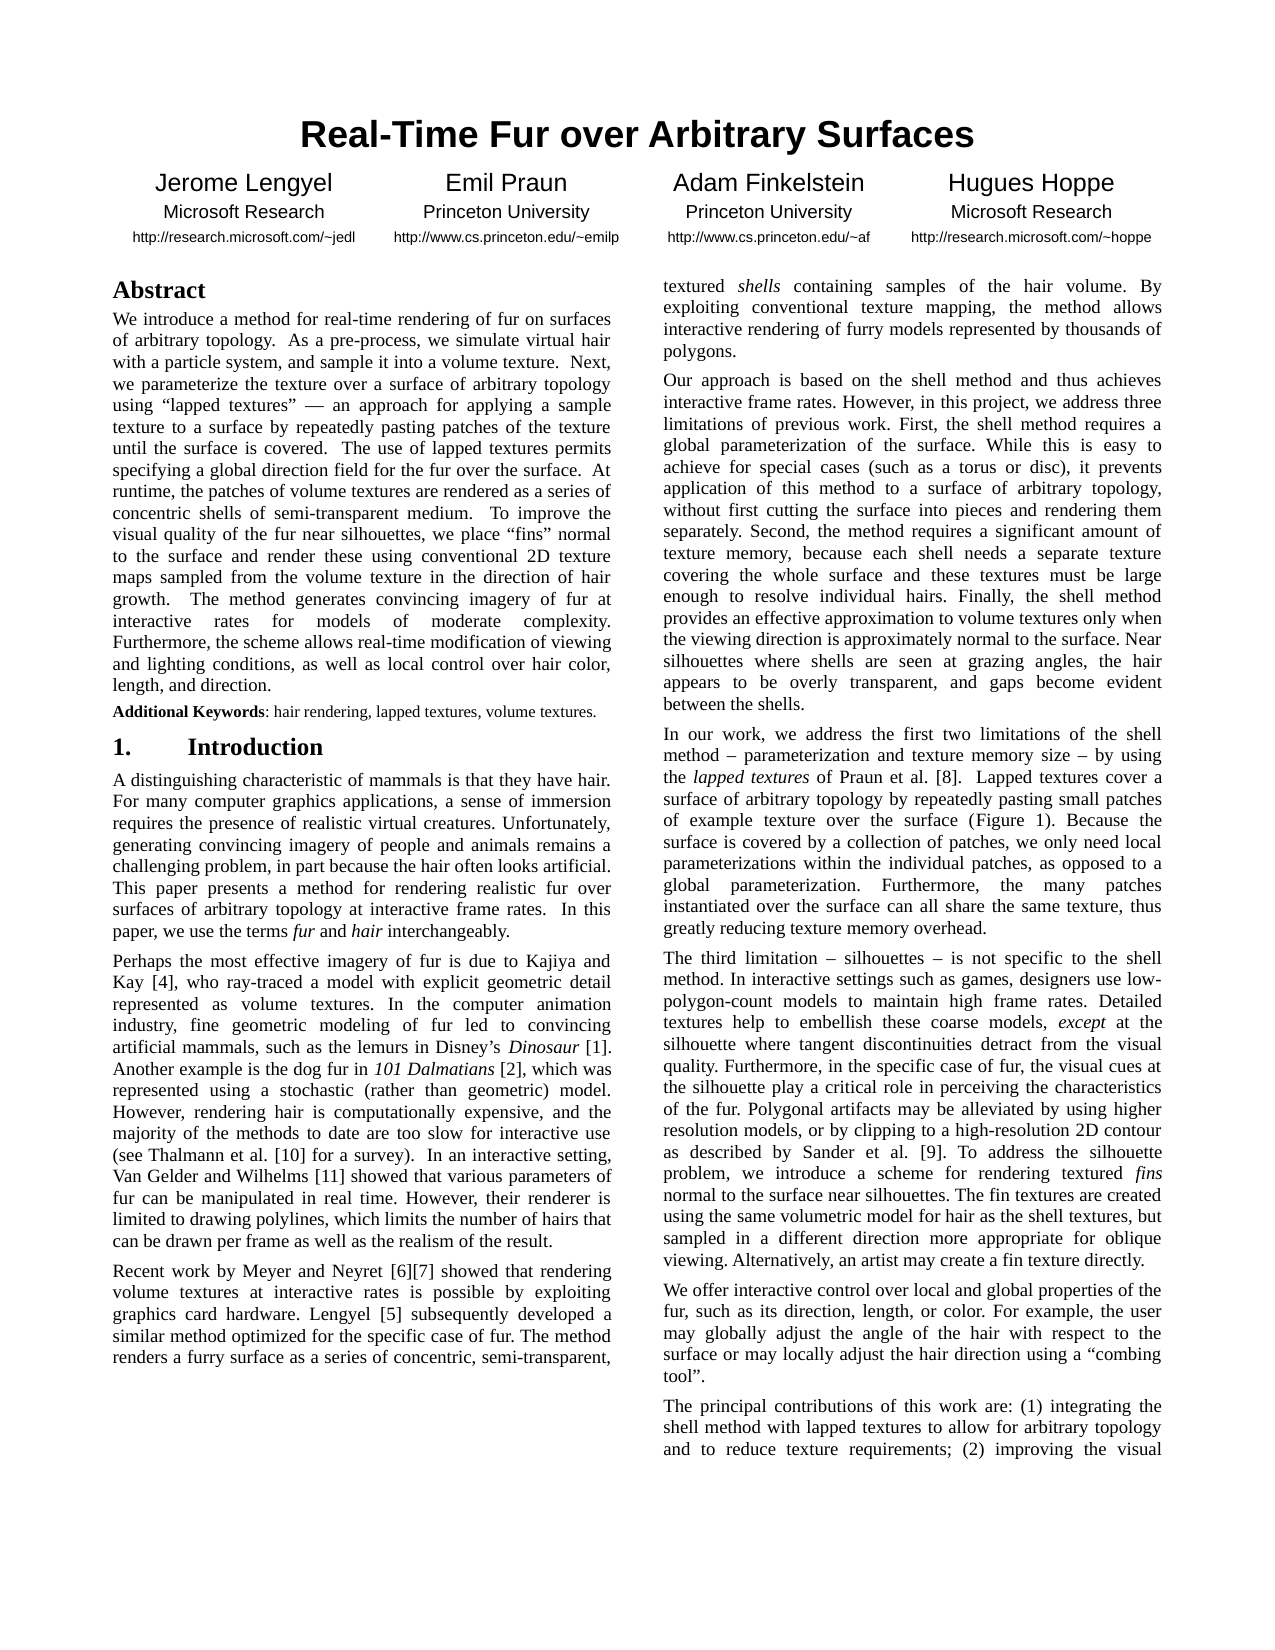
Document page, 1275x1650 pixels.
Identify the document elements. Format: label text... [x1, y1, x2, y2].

subtitle Introduction [112, 732, 612, 760]
text http://research.microsoft.com/~jedl [112, 229, 375, 246]
text Our approach is based on the shell method and thus achieves interactive frame rates. However, in this project, we address three limitations of previous work. First, the shell method requires a global parameterization of the surface. While this is easy to achieve for special cases (such as a torus or disc), it prevents application of this method to a surface of arbitrary topology, without first cutting the surface into pieces and rendering them separately. Second, the method requires a significant amount of texture memory, because each shell needs a separate texture covering the whole surface and these textures must be large enough to resolve individual hairs. Finally, the shell method provides an effective approximation to volume textures only when the viewing direction is approximately normal to the surface. Near silhouettes where shells are seen at grazing angles, the hair appears to be overly transparent, and gaps become evident between the shells. [663, 369, 1162, 714]
text We introduce a method for real-time rendering of fur on surfaces of arbitrary topology. As a pre-process, we simulate virtual hair with a particle system, and sample it into a volume texture. Next, we parameterize the texture over a surface of arbitrary topology using “lapped textures” — an approach for applying a sample texture to a surface by repeatedly pasting patches of the texture until the surface is covered. The use of lapped textures permits specifying a global direction field for the fur over the surface. At runtime, the patches of volume textures are rendered as a series of concentric shells of semi-transparent medium. To improve the visual quality of the fur near silhouettes, we place “fins” normal to the surface and render these using conventional 2D texture maps sampled from the volume texture in the direction of hair growth. The method generates convincing imagery of fur at interactive rates for models of moderate complexity. Furthermore, the scheme allows real-time modification of viewing and lighting conditions, as well as local control over hair color, length, and direction. [112, 308, 612, 696]
text Princeton University [637, 201, 900, 223]
text Hugues Hoppe [900, 168, 1162, 197]
text Perhaps the most effective imagery of fur is due to Kajiya and Kay [4], who ray-traced a model with explicit geometric detail represented as volume textures. In the computer animation industry, fine geometric modeling of fur led to convincing artificial mammals, such as the lemurs in Disney’s Dinosaur [1]. Another example is the dog fur in 101 Dalmatians [2], which was represented using a stochastic (rather than geometric) model. However, rendering hair is computationally expensive, and the majority of the methods to date are too slow for interactive use (see Thalmann et al. [10] for a survey). In an interactive setting, Van Gelder and Wilhelms [11] showed that various parameters of fur can be manipulated in real time. However, their renderer is limited to drawing polylines, which limits the number of hairs that can be drawn per frame as well as the realism of the result. [112, 949, 612, 1251]
text Microsoft Research [900, 201, 1162, 223]
text http://research.microsoft.com/~hoppe [900, 229, 1162, 246]
text Adam Finkelstein [637, 168, 900, 197]
text Recent work by Meyer and Neyret [6][7] showed that rendering volume textures at interactive rates is possible by exploiting graphics card hardware. Lengyel [5] subsequently developed a similar method optimized for the specific case of fur. The method renders a furry surface as a series of concentric, semi-transparent, textured shells containing samples of the hair volume. By exploiting conventional texture mapping, the method allows interactive rendering of furry models represented by thousands of polygons. [663, 275, 1162, 361]
text Recent work by Meyer and Neyret [6][7] showed that rendering volume textures at interactive rates is possible by exploiting graphics card hardware. Lengyel [5] subsequently developed a similar method optimized for the specific case of fur. The method renders a furry surface as a series of concentric, semi-transparent, textured shells containing samples of the hair volume. By exploiting conventional texture mapping, the method allows interactive rendering of furry models represented by thousands of polygons. [112, 1260, 612, 1368]
text Abstract [112, 275, 612, 303]
text Additional Keywords: hair rendering, lapped textures, volume textures. [112, 702, 612, 721]
text We offer interactive control over local and global properties of the fur, such as its direction, length, or color. For example, the user may globally adjust the angle of the hair with respect to the surface or may locally adjust the hair direction using a “combing tool”. [663, 1278, 1162, 1386]
text Princeton University [375, 201, 637, 223]
text Microsoft Research [112, 201, 375, 223]
text The third limitation – silhouettes – is not specific to the shell method. In interactive settings such as games, designers use low-polygon-count models to maintain high frame rates. Detailed textures help to embellish these coarse models, except at the silhouette where tangent discontinuities detract from the visual quality. Furthermore, in the specific case of fur, the visual cues at the silhouette play a critical role in perceiving the characteristics of the fur. Polygonal artifacts may be alleviated by using higher resolution models, or by clipping to a high-resolution 2D contour as described by Sander et al. [9]. To address the silhouette problem, we introduce a scheme for rendering textured fins normal to the surface near silhouettes. The fin textures are created using the same volumetric model for hair as the shell textures, but sampled in a different direction more appropriate for oblique viewing. Alternatively, an artist may create a fin texture directly. [663, 947, 1162, 1270]
text Jerome Lengyel [112, 168, 375, 197]
title Real-Time Fur over Arbitrary Surfaces [112, 112, 1162, 156]
text In our work, we address the first two limitations of the shell method – parameterization and texture memory size – by using the lapped textures of Praun et al. [8]. Lapped textures cover a surface of arbitrary topology by repeatedly pasting small patches of example texture over the surface (Figure 1). Because the surface is covered by a collection of patches, we only need local parameterizations within the individual patches, as opposed to a global parameterization. Furthermore, the many patches instantiated over the surface can all share the same texture, thus greatly reducing texture memory overhead. [663, 723, 1162, 938]
text http://www.cs.princeton.edu/~af [637, 229, 900, 246]
text http://www.cs.princeton.edu/~emilp [375, 229, 637, 246]
text Emil Praun [375, 168, 637, 197]
text A distinguishing characteristic of mammals is that they have hair. For many computer graphics applications, a sense of immersion requires the presence of realistic virtual creatures. Unfortunately, generating convincing imagery of people and animals remains a challenging problem, in part because the hair often looks artificial. This paper presents a method for rendering realistic fur over surfaces of arbitrary topology at interactive frame rates. In this paper, we use the terms fur and hair interchangeably. [112, 769, 612, 941]
